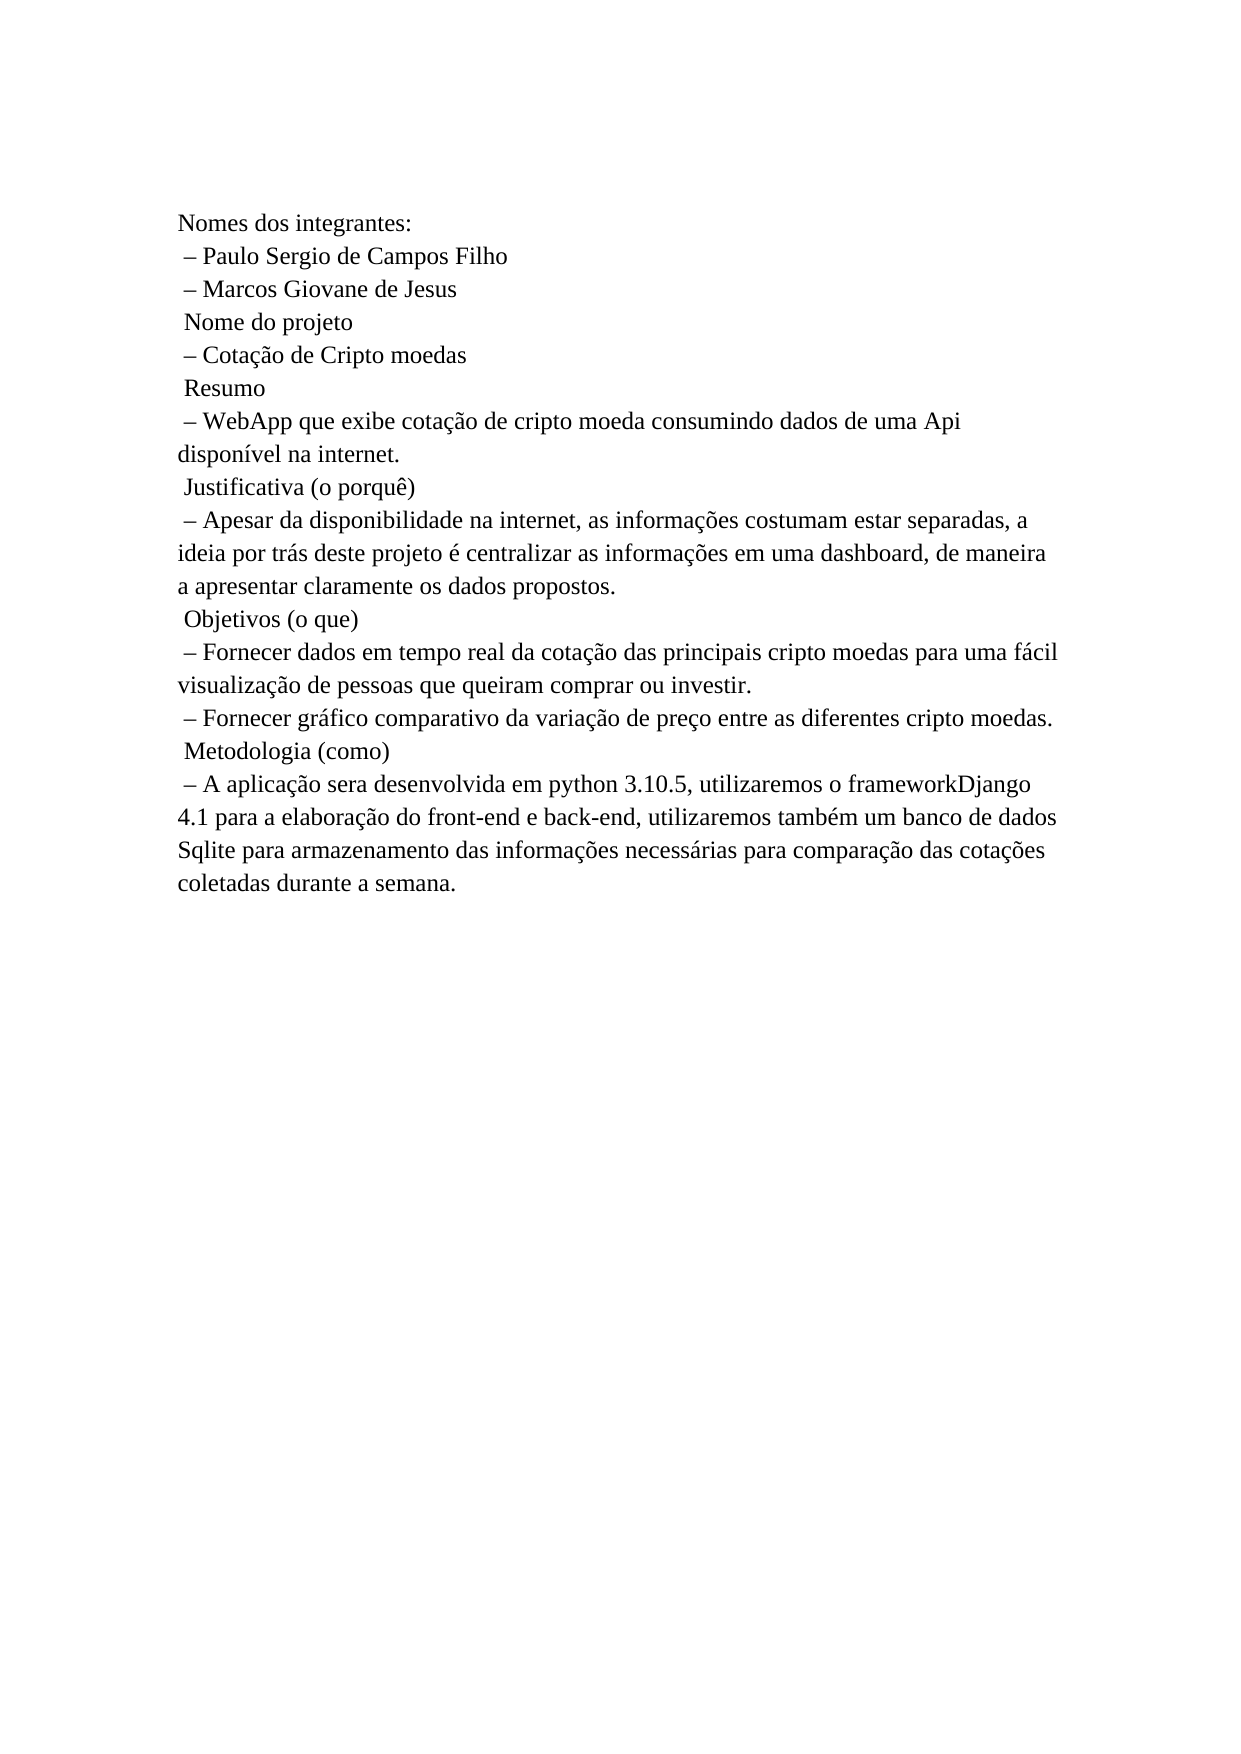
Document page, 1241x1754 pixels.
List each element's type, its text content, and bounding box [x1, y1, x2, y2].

text Nomes dos integrantes: – Paulo Sergio de Campos Filho – Marcos Giovane de Jesus Nome do projeto – Cotação de Cripto moedas Resumo – WebApp que exibe cotação de cripto moeda consumindo dados de uma Api disponível na internet. Justificativa (o porquê) – Apesar da disponibilidade na internet, as informações costumam estar separadas, a ideia por trás deste projeto é centralizar as informações em uma dashboard, de maneira a apresentar claramente os dados propostos. Objetivos (o que) – Fornecer dados em tempo real da cotação das principais cripto moedas para uma fácil visualização de pessoas que queiram comprar ou investir. – Fornecer gráfico comparativo da variação de preço entre as diferentes cripto moedas. Metodologia (como) – A aplicação sera desenvolvida em python 3.10.5, utilizaremos o frameworkDjango 4.1 para a elaboração do front-end e back-end, utilizaremos também um banco de dados Sqlite para armazenamento das informações necessárias para comparação das cotações coletadas durante a semana. [177, 208, 1063, 897]
